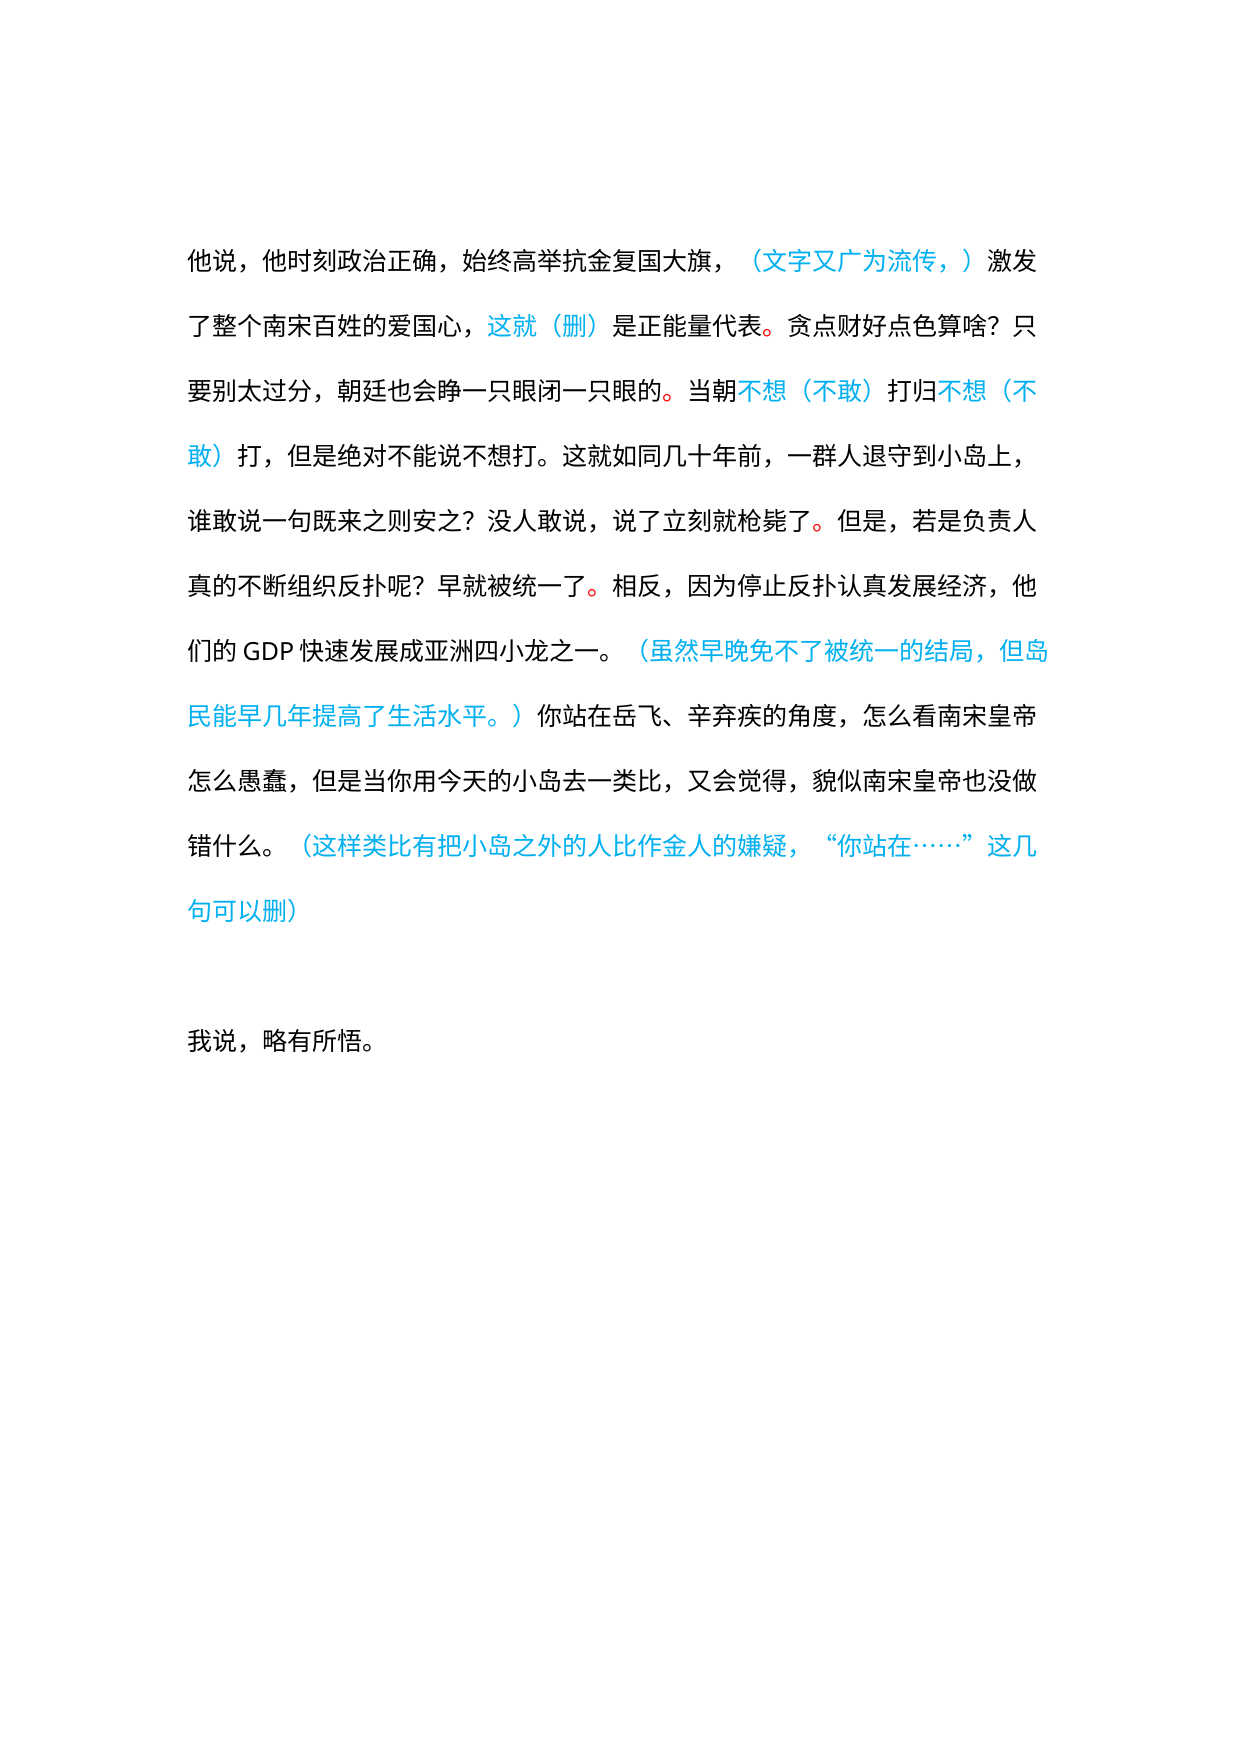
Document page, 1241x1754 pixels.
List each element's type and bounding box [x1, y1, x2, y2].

text [187, 162, 1053, 1072]
